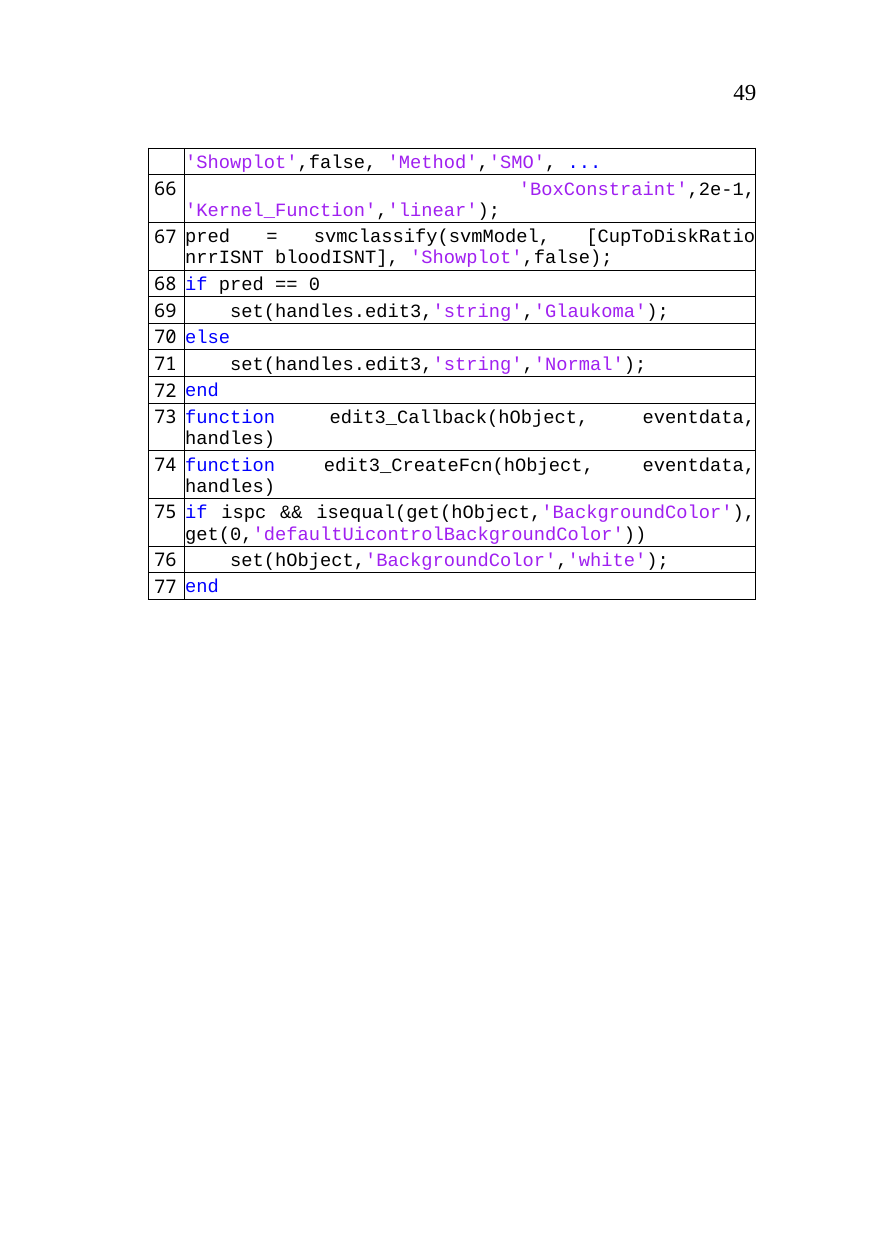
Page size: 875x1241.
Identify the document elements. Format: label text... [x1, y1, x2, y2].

table_cell 'BoxConstraint',2e-1, 'Kernel_Function','linear'); [185, 175, 755, 222]
table_cell 75 [149, 499, 184, 546]
table_cell end [185, 573, 755, 599]
table_cell 69 [149, 297, 184, 323]
table_cell 67 [149, 223, 184, 269]
table_cell 68 [149, 271, 184, 296]
table_cell 70 [149, 324, 184, 349]
table_cell pred = svmclassify(svmModel, [CupToDiskRatio nrrISNT bloodISNT], 'Showplot',false); [185, 223, 755, 269]
table_cell 72 [149, 377, 184, 402]
table_cell function edit3_Callback(hObject, eventdata, handles) [185, 404, 755, 450]
table_cell 'Autoscale',true, 'Showplot',false, 'Method','SMO', ... [185, 149, 755, 174]
table_cell 76 [149, 547, 184, 572]
table_cell else [185, 324, 755, 349]
table_cell 71 [149, 350, 184, 376]
table_cell 65 [149, 149, 184, 174]
table_cell 77 [149, 573, 184, 599]
table_cell 66 [149, 175, 184, 222]
table_cell 73 [149, 404, 184, 450]
table_cell set(hObject,'BackgroundColor','white'); [185, 547, 755, 572]
table_cell set(handles.edit3,'string','Normal'); [185, 350, 755, 376]
table_cell function edit3_CreateFcn(hObject, eventdata, handles) [185, 451, 755, 498]
table_cell if ispc && isequal(get(hObject,'BackgroundColor'), get(0,'defaultUicontrolBackgroundColor')) [185, 499, 755, 546]
table_cell 74 [149, 451, 184, 498]
table_cell set(handles.edit3,'string','Glaukoma'); [185, 297, 755, 323]
table_cell end [185, 377, 755, 402]
table_cell if pred == 0 [185, 271, 755, 296]
